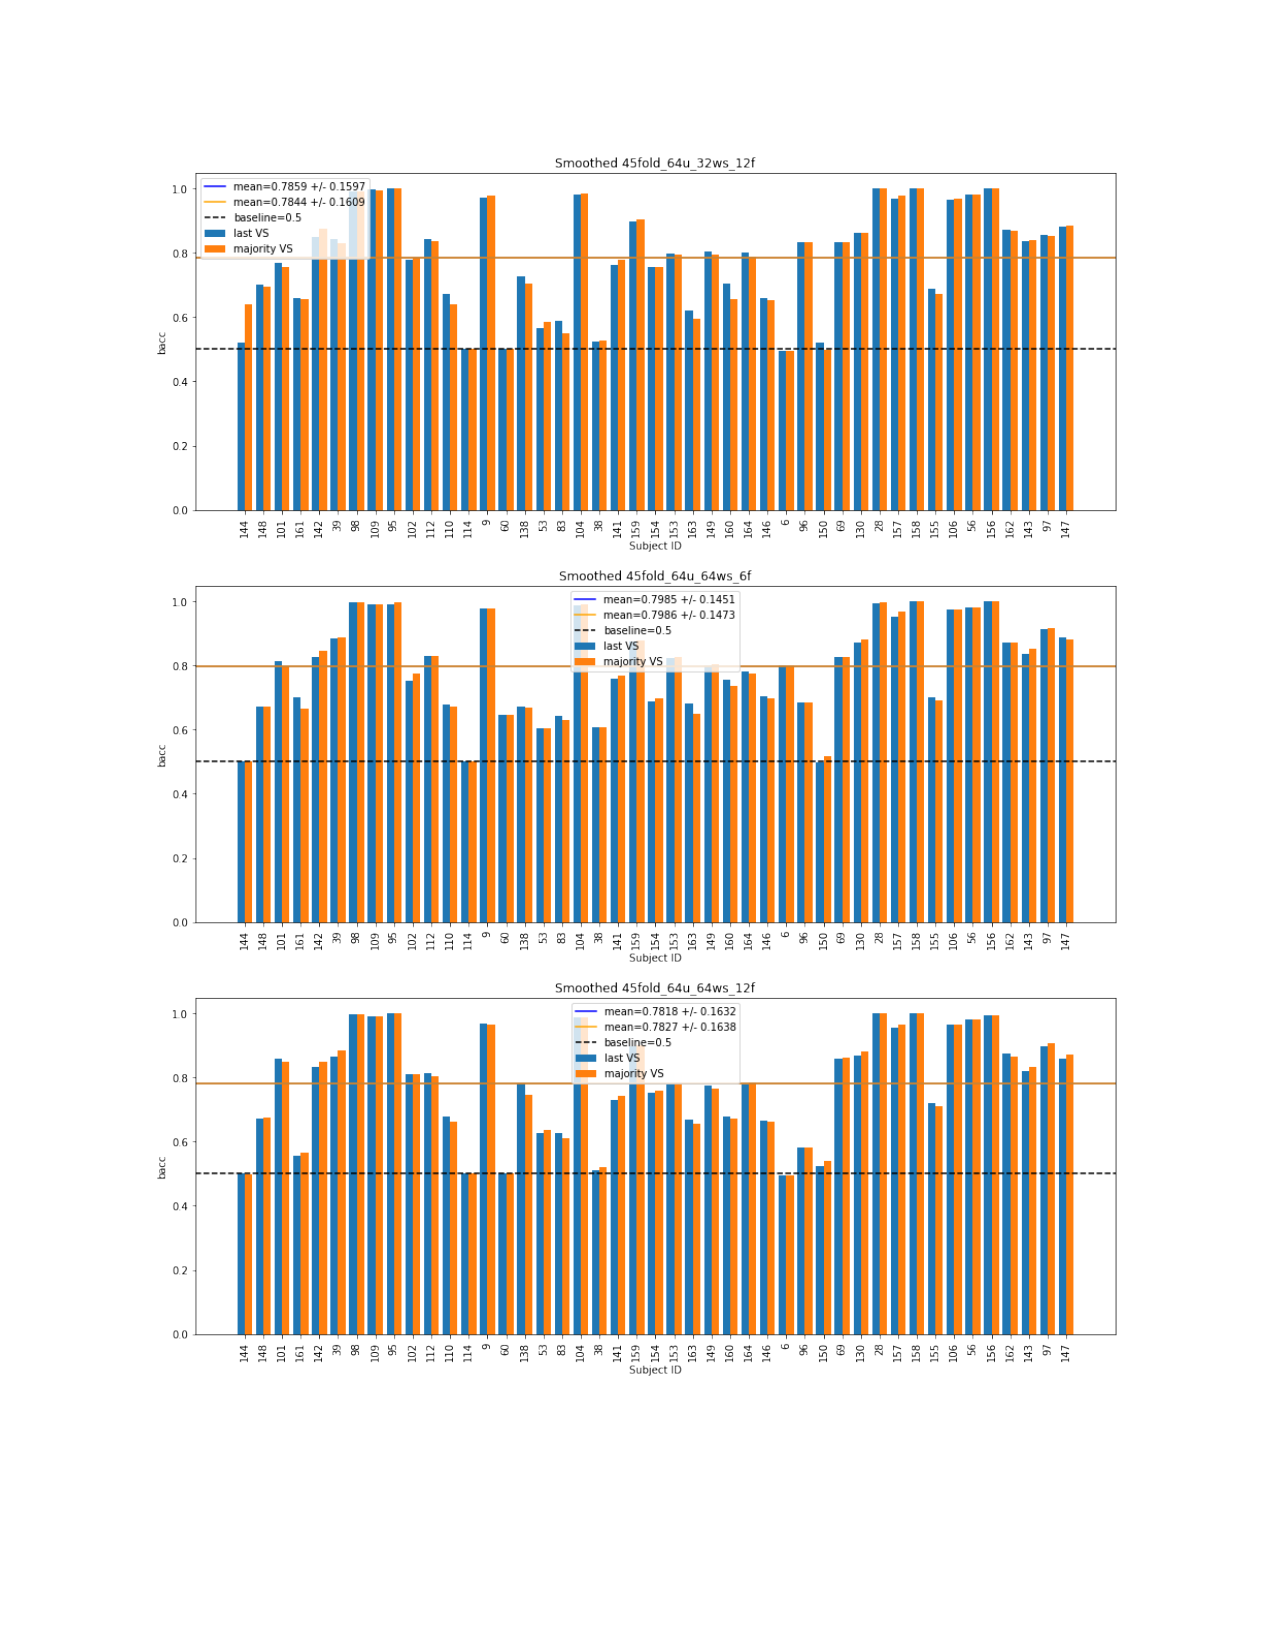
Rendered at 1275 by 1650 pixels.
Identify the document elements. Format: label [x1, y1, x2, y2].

picture [150, 562, 1125, 971]
picture [150, 150, 1125, 559]
picture [150, 974, 1125, 1383]
